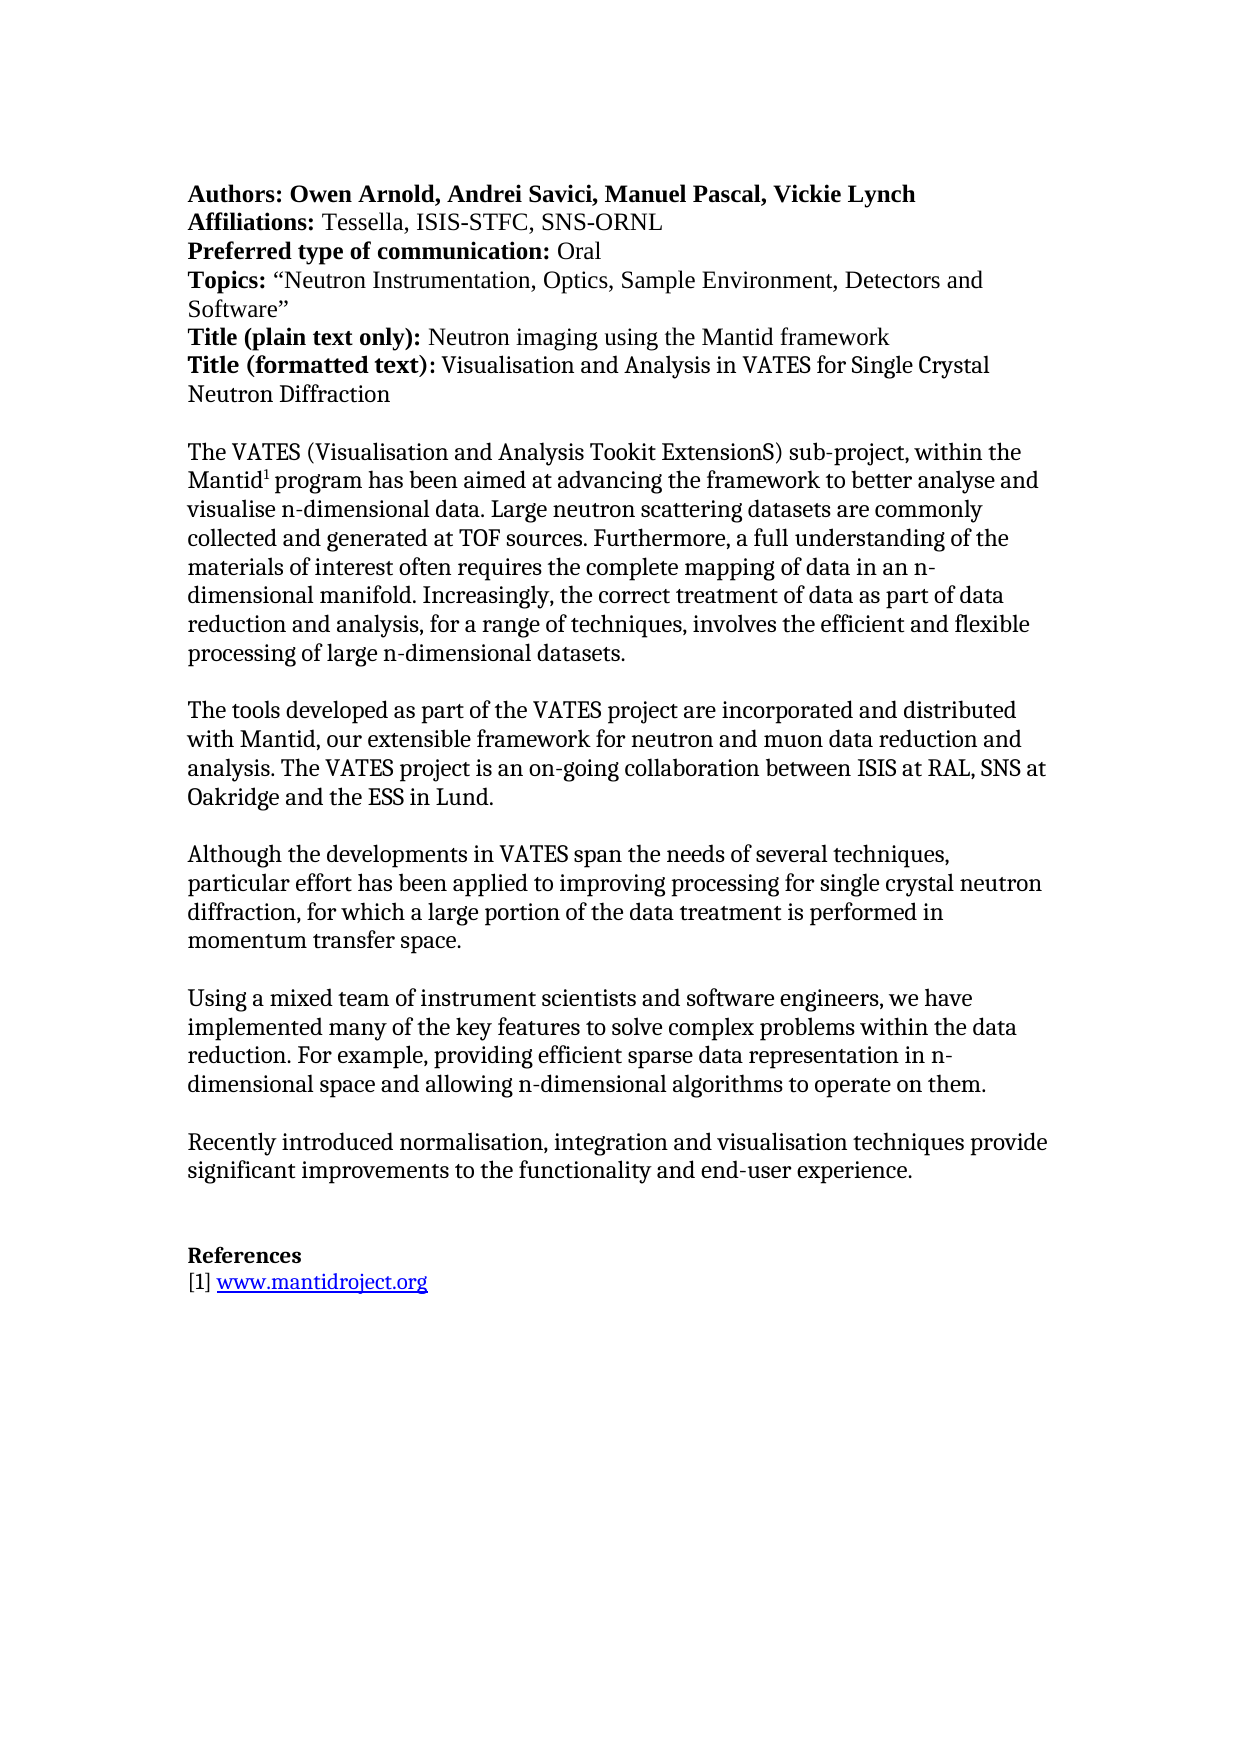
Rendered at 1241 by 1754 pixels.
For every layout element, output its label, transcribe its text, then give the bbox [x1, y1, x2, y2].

text [1] www.mantidroject.org [187, 1269, 1053, 1295]
text Although the developments in VATES span the needs of several techniques, particular effort has been applied to improving processing for single crystal neutron diffraction, for which a large portion of the data treatment is performed in momentum transfer space. [187, 840, 1053, 955]
text Recently introduced normalisation, integration and visualisation techniques provide significant improvements to the functionality and end-user experience. [187, 1127, 1053, 1185]
text The VATES (Visualisation and Analysis Tookit ExtensionS) sub-project, within the Mantid1 program has been aimed at advancing the framework to better analyse and visualise n-dimensional data. Large neutron scattering datasets are commonly collected and generated at TOF sources. Furthermore, a full understanding of the materials of interest often requires the complete mapping of data in an n-dimensional manifold. Increasingly, the correct treatment of data as part of data reduction and analysis, for a range of techniques, involves the efficient and flexible processing of large n-dimensional datasets. [187, 437, 1053, 667]
text Title (plain text only): Neutron imaging using the Mantid framework [187, 322, 1053, 351]
text Topics: “Neutron Instrumentation, Optics, Sample Environment, Detectors and Software” [187, 265, 1053, 322]
text Using a mixed team of instrument scientists and software engineers, we have implemented many of the key features to solve complex problems within the data reduction. For example, providing efficient sparse data representation in n-dimensional space and allowing n-dimensional algorithms to operate on them. [187, 984, 1053, 1099]
text Title (formatted text): Visualisation and Analysis in VATES for Single Crystal Neutron Diffraction [187, 351, 1053, 409]
text Authors: Owen Arnold, Andrei Savici, Manuel Pascal, Vickie Lynch [187, 179, 1053, 207]
text References [187, 1242, 1053, 1269]
text The tools developed as part of the VATES project are incorporated and distributed with Mantid, our extensible framework for neutron and muon data reduction and analysis. The VATES project is an on-going collaboration between ISIS at RAL, SNS at Oakridge and the ESS in Lund. [187, 696, 1053, 811]
text Affiliations: Tessella, ISIS-STFC, SNS-ORNL [187, 207, 1053, 236]
text Preferred type of communication: Oral [187, 236, 1053, 265]
